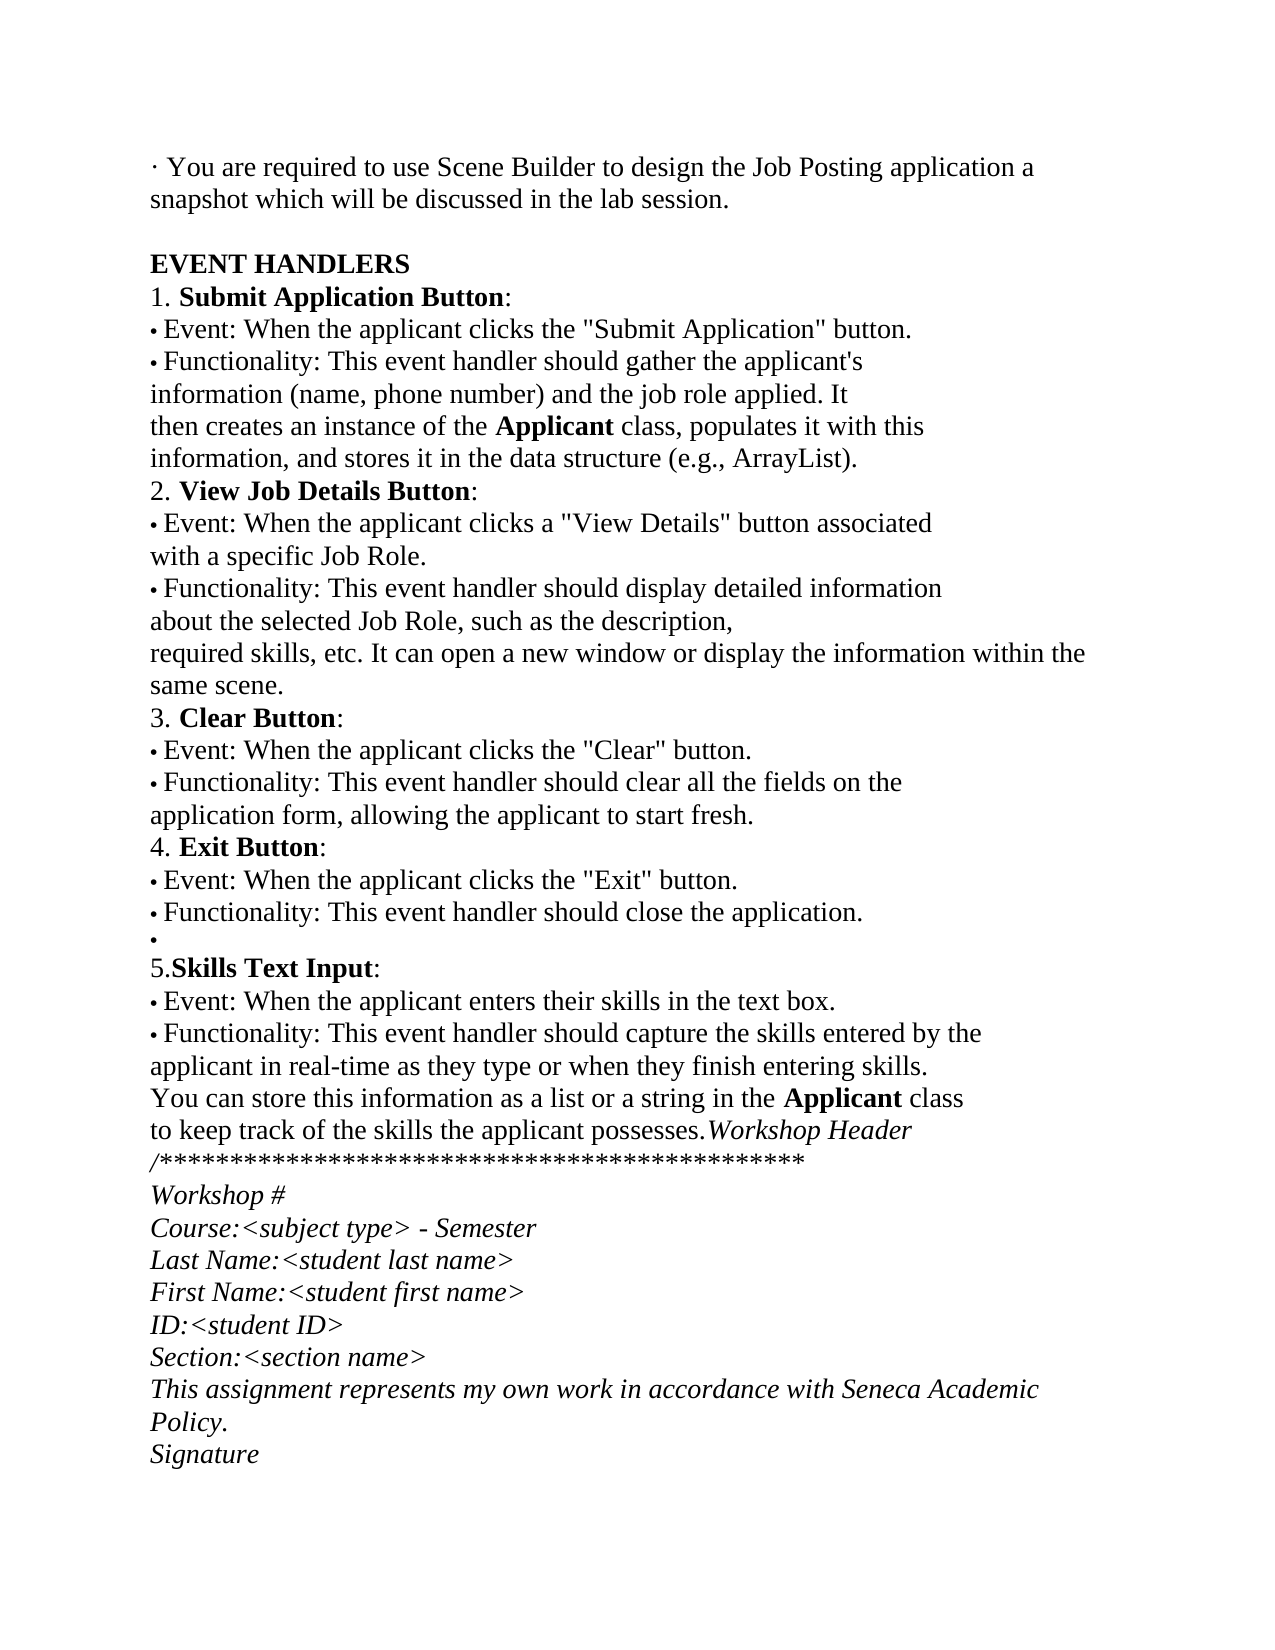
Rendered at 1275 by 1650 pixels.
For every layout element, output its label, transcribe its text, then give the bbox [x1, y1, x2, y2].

text · You are required to use Scene Builder to design the Job Posting application a [150, 150, 1125, 182]
text Last Name:<student last name> [150, 1243, 1125, 1275]
text 3. Clear Button: [150, 701, 1125, 733]
text • Event: When the applicant clicks the "Exit" button. [150, 863, 1125, 895]
text about the selected Job Role, such as the description, [150, 603, 1125, 636]
text • Functionality: This event handler should clear all the fields on the [150, 766, 1125, 798]
text • Functionality: This event handler should display detailed information [150, 571, 1125, 603]
text then creates an instance of the Applicant class, populates it with this [150, 409, 1125, 442]
text • Event: When the applicant clicks a "View Details" button associated [150, 506, 1125, 539]
text /********************************************** [150, 1146, 1125, 1178]
text • Event: When the applicant clicks the "Clear" button. [150, 733, 1125, 766]
text 2. View Job Details Button: [150, 474, 1125, 506]
text with a specific Job Role. [150, 539, 1125, 571]
text • [150, 927, 1125, 951]
text required skills, etc. It can open a new window or display the information within the same scene. [150, 636, 1125, 701]
text application form, allowing the applicant to start fresh. [150, 798, 1125, 830]
text You can store this information as a list or a string in the Applicant class [150, 1081, 1125, 1113]
text 1. Submit Application Button: [150, 279, 1125, 312]
text • Event: When the applicant clicks the "Submit Application" button. [150, 312, 1125, 344]
text • Functionality: This event handler should close the application. [150, 895, 1125, 927]
text This assignment represents my own work in accordance with Seneca Academic [150, 1373, 1125, 1405]
text 5.Skills Text Input: [150, 951, 1125, 984]
text • Event: When the applicant enters their skills in the text box. [150, 984, 1125, 1016]
text Workshop # [150, 1178, 1125, 1211]
text ID:<student ID> [150, 1308, 1125, 1340]
text 4. Exit Button: [150, 830, 1125, 863]
text to keep track of the skills the applicant possesses.Workshop Header [150, 1113, 1125, 1146]
text information (name, phone number) and the job role applied. It [150, 377, 1125, 409]
text First Name:<student first name> [150, 1275, 1125, 1308]
text Policy. [150, 1405, 1125, 1437]
text snapshot which will be discussed in the lab session. [150, 182, 1125, 215]
text information, and stores it in the data structure (e.g., ArrayList). [150, 442, 1125, 474]
text • Functionality: This event handler should gather the applicant's [150, 344, 1125, 377]
text Section:<section name> [150, 1340, 1125, 1373]
text EVENT HANDLERS [150, 247, 1125, 279]
text applicant in real-time as they type or when they finish entering skills. [150, 1049, 1125, 1081]
text Course:<subject type> - Semester [150, 1211, 1125, 1243]
text • Functionality: This event handler should capture the skills entered by the [150, 1016, 1125, 1049]
text Signature [150, 1437, 1125, 1470]
